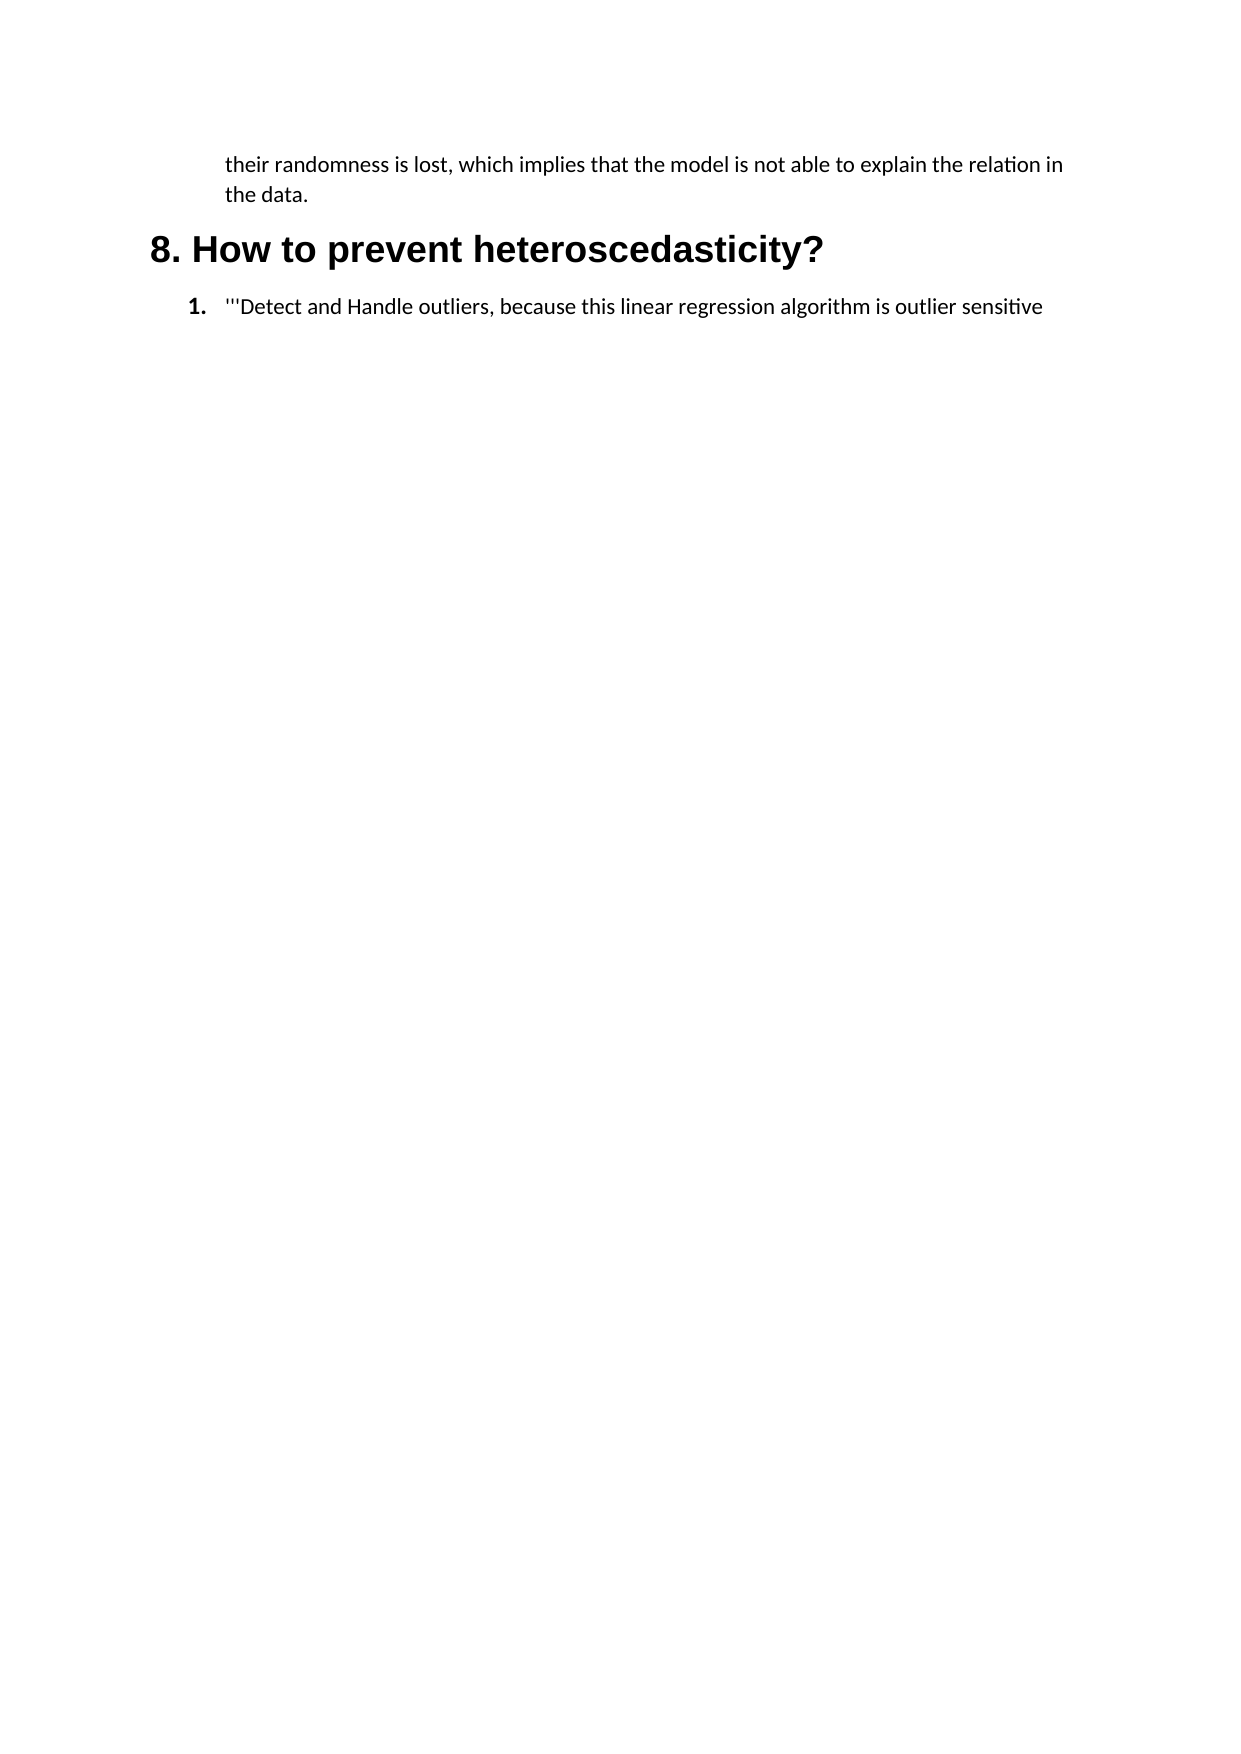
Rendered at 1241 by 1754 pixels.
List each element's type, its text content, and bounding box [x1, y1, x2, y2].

text 8. How to prevent heteroscedasticity? [150, 227, 1090, 270]
list '''Detect and Handle outliers, because this linear regression algorithm is outlier sensitive [187, 290, 1090, 321]
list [187, 150, 1090, 208]
